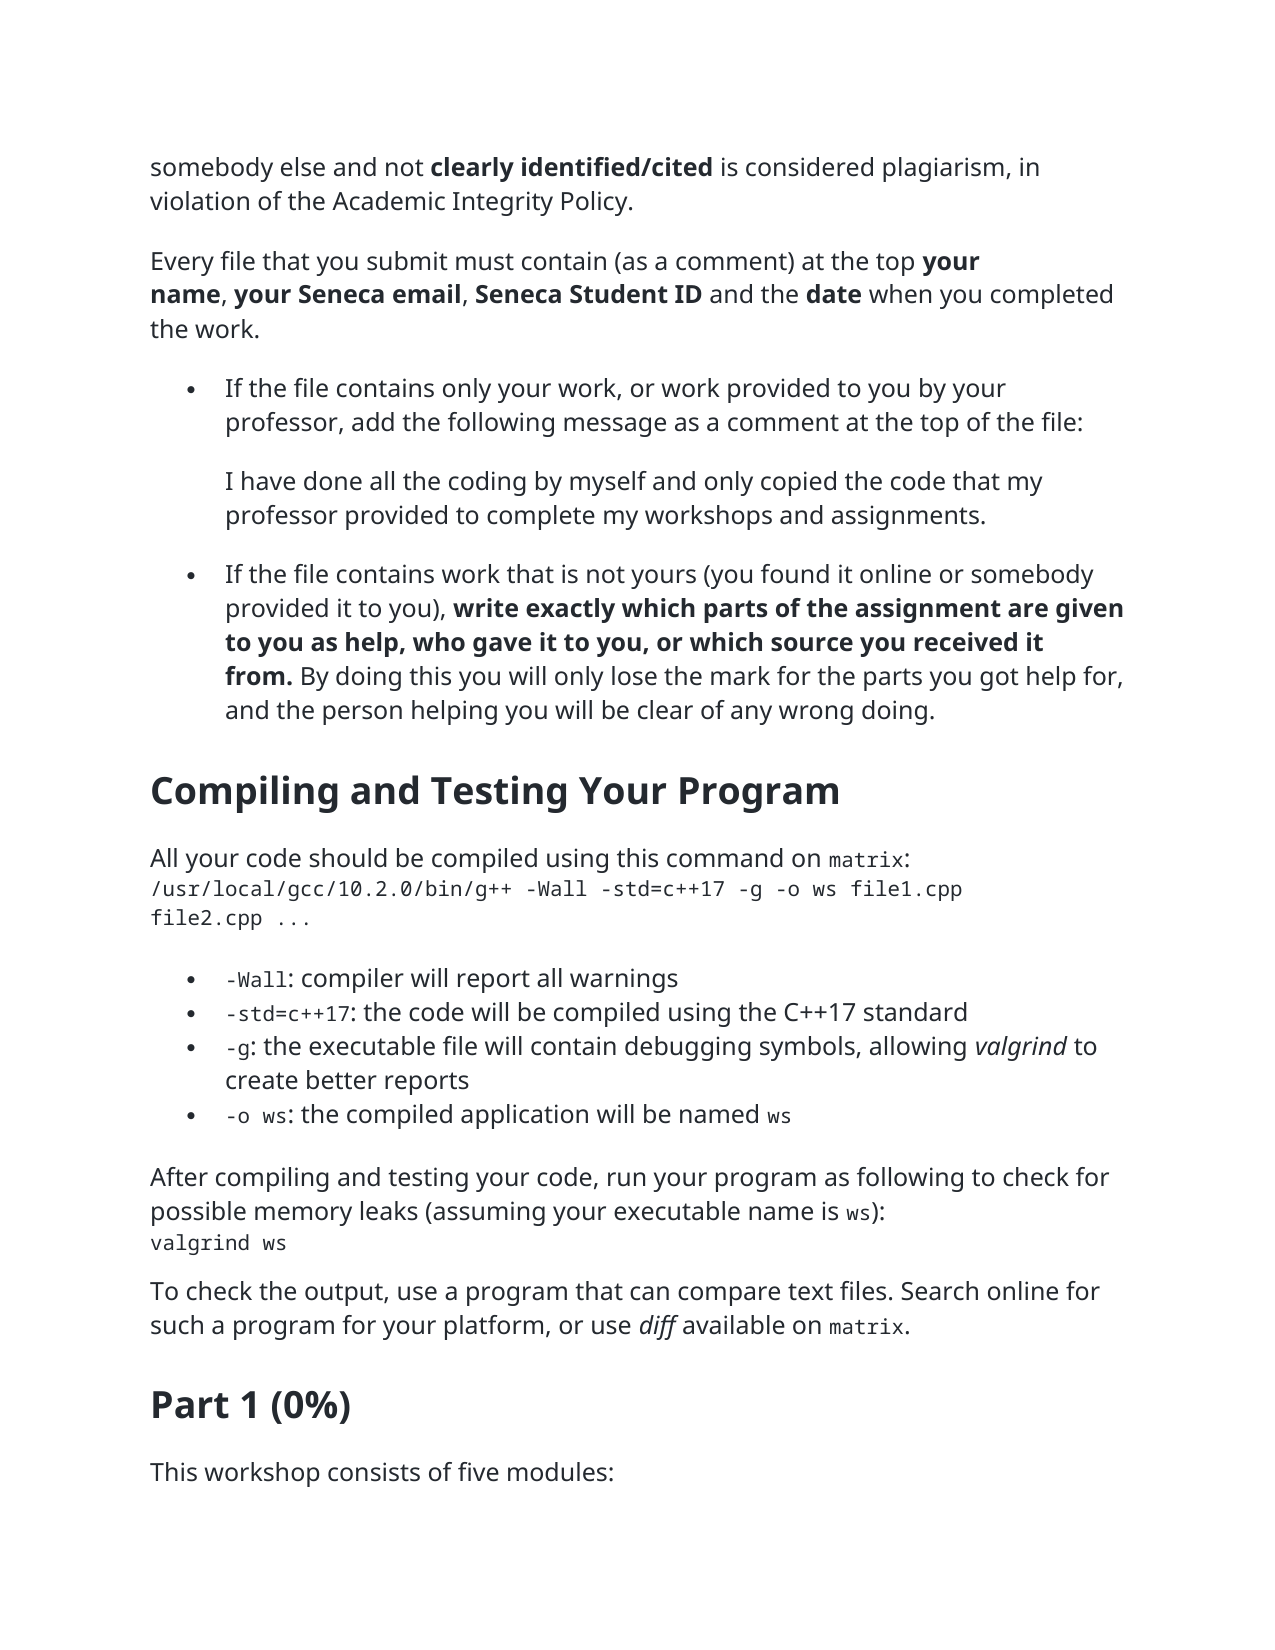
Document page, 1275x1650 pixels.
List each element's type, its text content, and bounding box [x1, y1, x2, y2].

list If the file contains only your work, or work provided to you by your professor, add the following message as a comment at the top of the file: [187, 370, 1125, 438]
text To check the output, use a program that can compare text files. Search online for such a program for your platform, or use diff available on matrix. [150, 1273, 1125, 1341]
text Compiling and Testing Your Program [150, 764, 1125, 815]
text I have done all the coding by myself and only copied the code that my professor provided to complete my workshops and assignments. [225, 463, 1125, 532]
text /usr/local/gcc/10.2.0/bin/g++ -Wall -std=c++17 -g -o ws file1.cpp file2.cpp ... [150, 874, 1125, 931]
list -o ws: the compiled application will be named ws [187, 1097, 1125, 1131]
list -Wall: compiler will report all warnings [187, 961, 1125, 994]
list -g: the executable file will contain debugging symbols, allowing valgrind to create better reports [187, 1029, 1125, 1097]
list -std=c++17: the code will be compiled using the C++17 standard [187, 994, 1125, 1029]
text Every file that you submit must contain (as a comment) at the top your name, your Seneca email, Seneca Student ID and the date when you completed the work. [150, 243, 1125, 345]
text valgrind ws [150, 1228, 1125, 1257]
text Part 1 (0%) [150, 1379, 1125, 1430]
text This workshop consists of five modules: [150, 1455, 1125, 1489]
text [150, 150, 1125, 218]
text All your code should be compiled using this command on matrix: [150, 840, 1125, 874]
list If the file contains work that is not yours (you found it online or somebody provided it to you), write exactly which parts of the assignment are given to you as help, who gave it to you, or which source you received it from. By doing this you will only lose the mark for the parts you got help for, and the person helping you will be clear of any wrong doing. [187, 557, 1125, 727]
text After compiling and testing your code, run your program as following to check for possible memory leaks (assuming your executable name is ws): [150, 1160, 1125, 1228]
